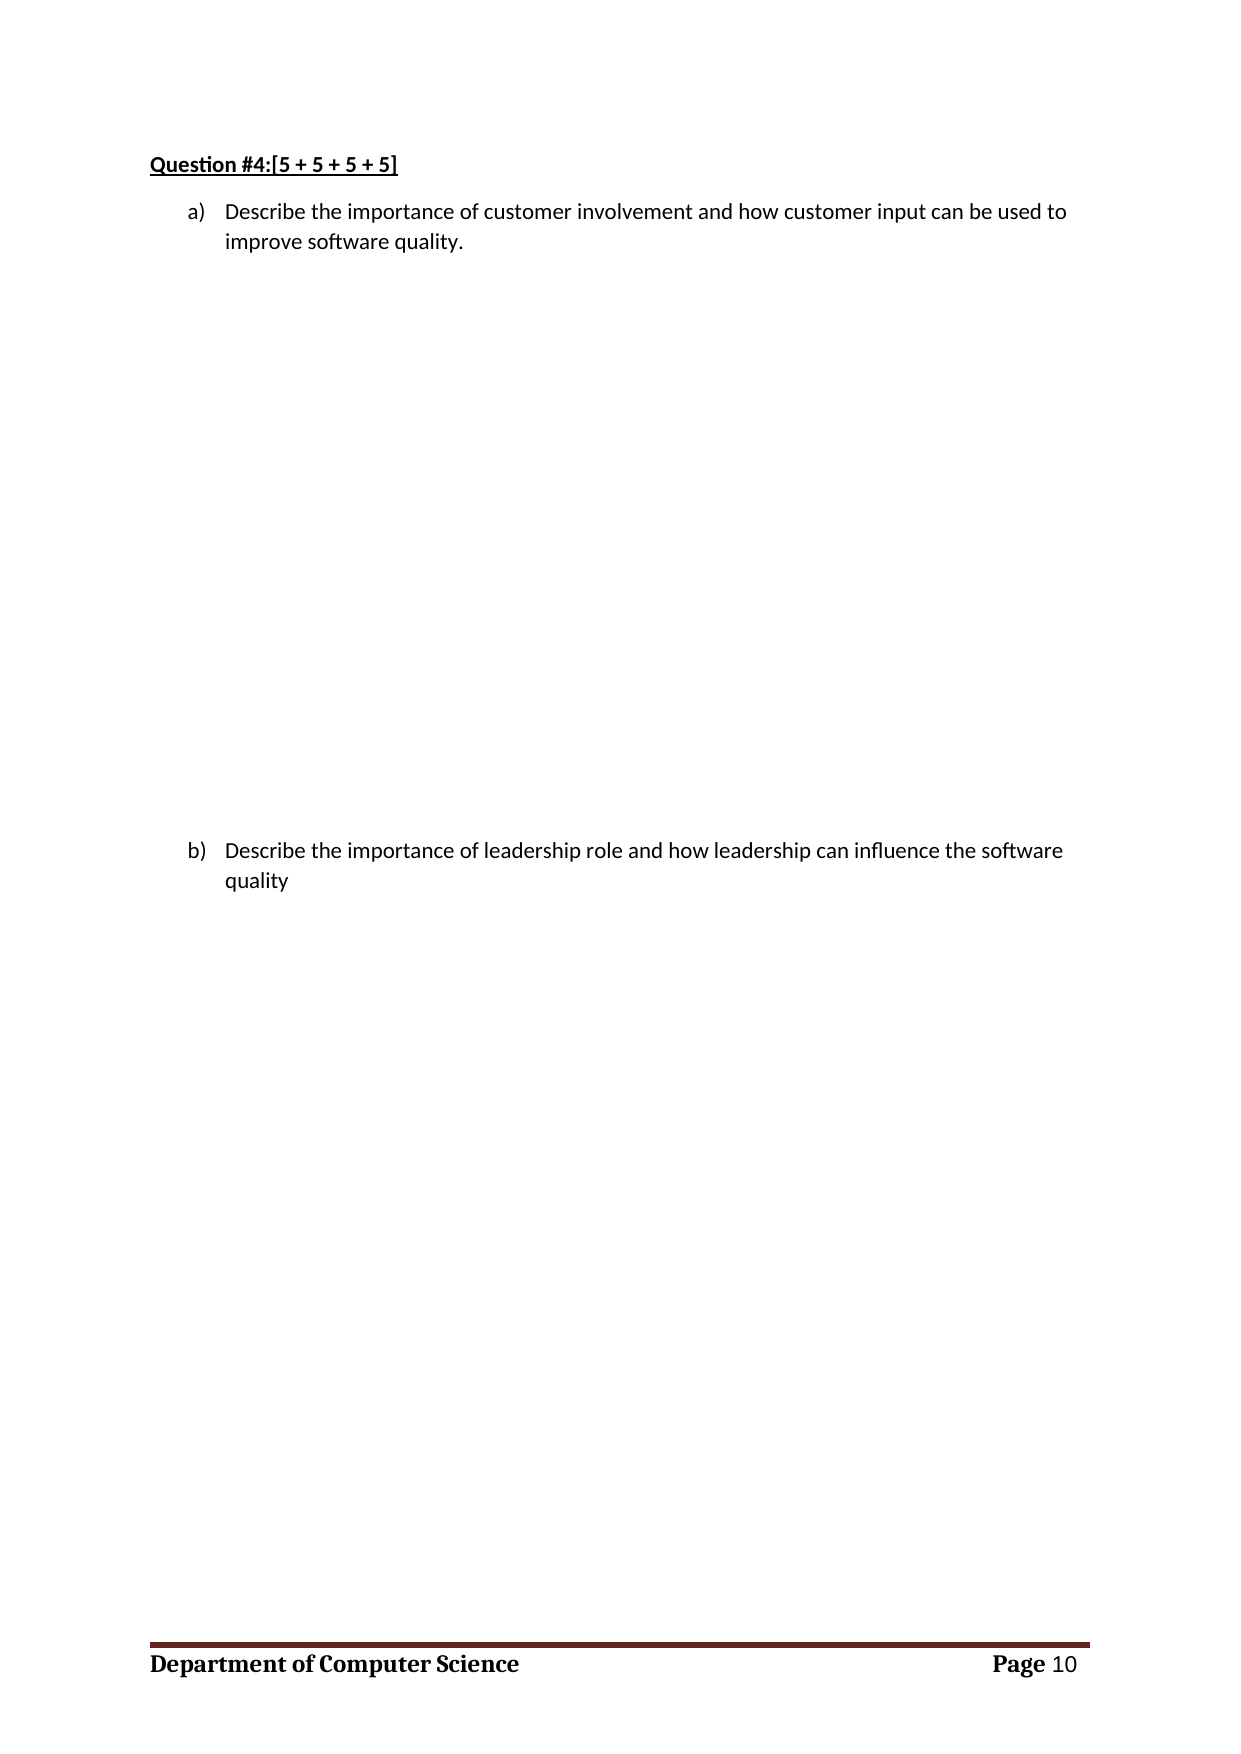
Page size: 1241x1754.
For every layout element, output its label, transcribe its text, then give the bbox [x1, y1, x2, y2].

list Describe the importance of leadership role and how leadership can influence the software quality [187, 836, 1090, 895]
list Describe the importance of customer involvement and how customer input can be used to improve software quality. [187, 197, 1090, 255]
text Question #4:[5 + 5 + 5 + 5] [150, 150, 1090, 178]
